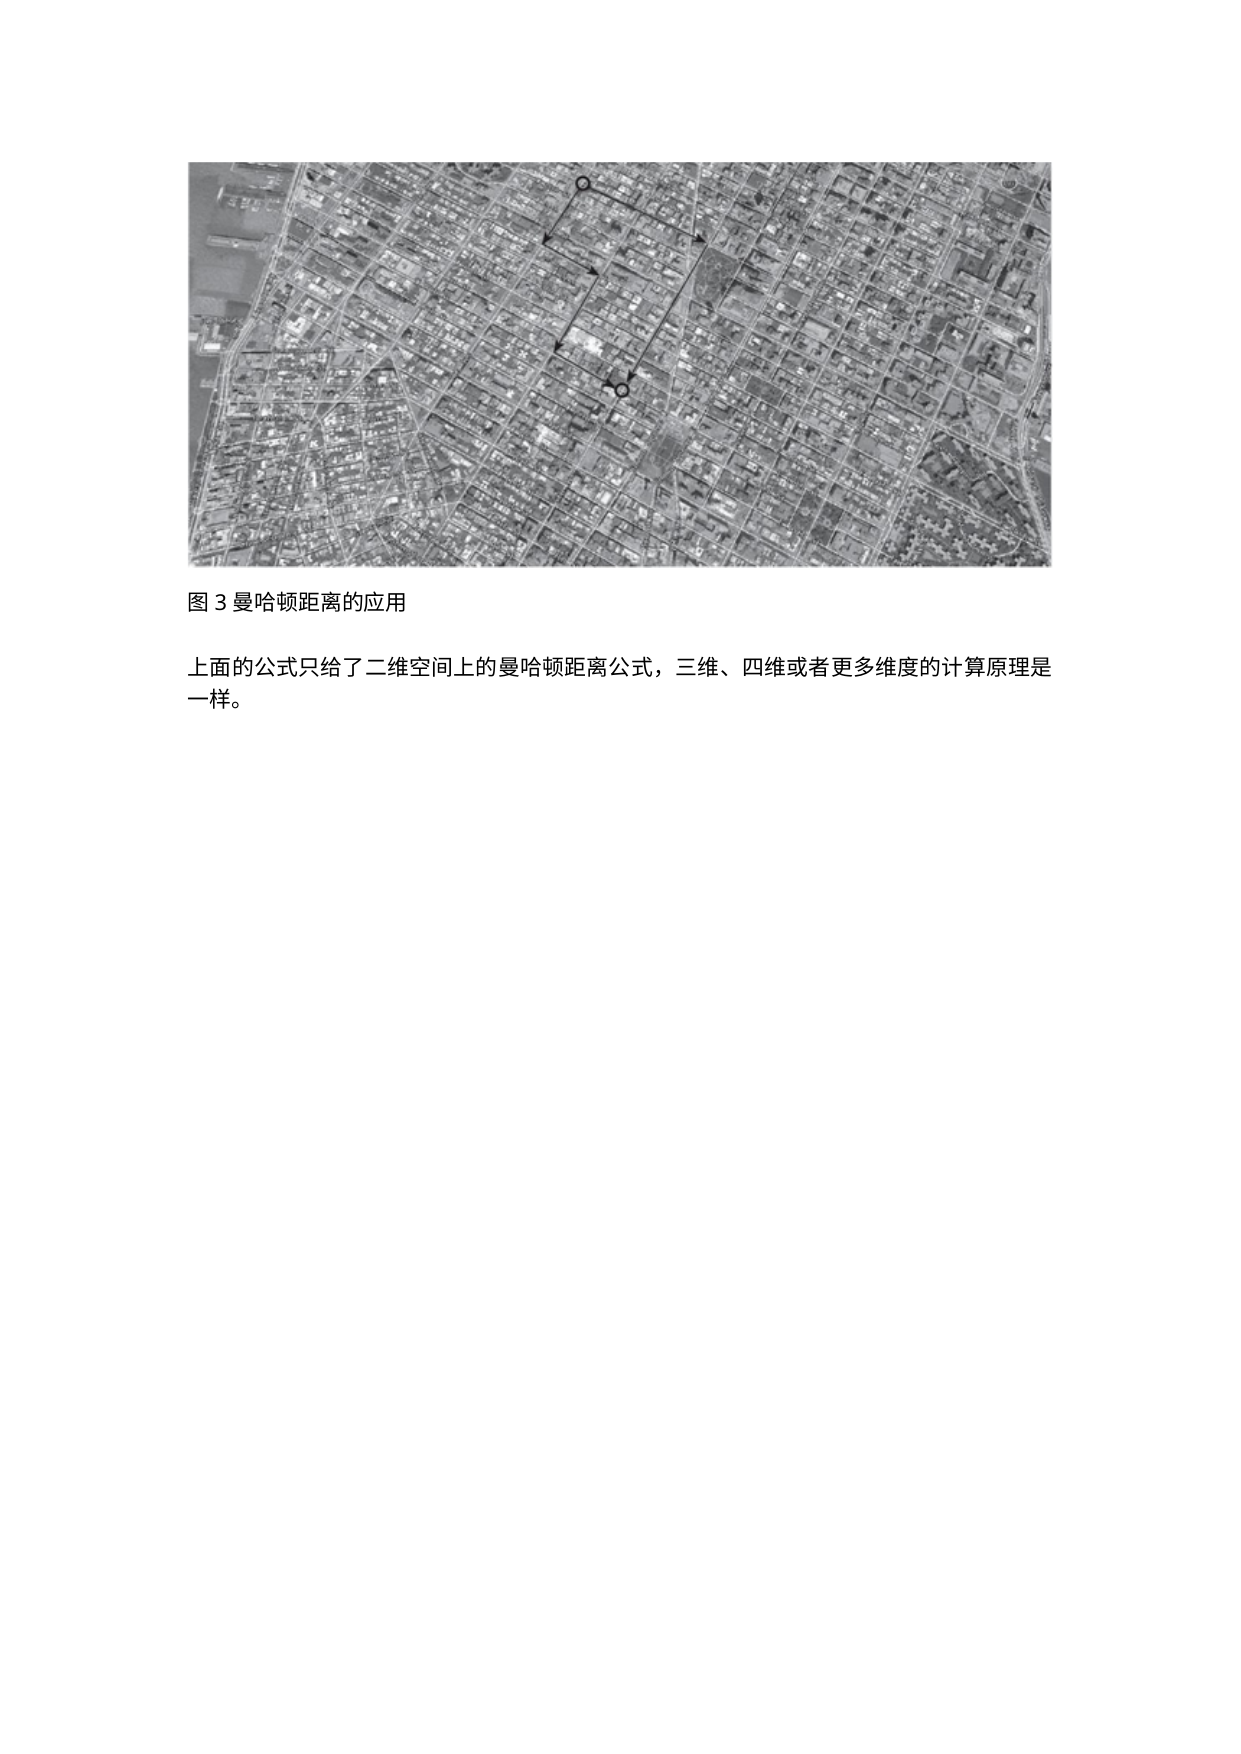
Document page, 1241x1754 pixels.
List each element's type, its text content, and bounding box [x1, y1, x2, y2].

picture [187, 162, 1053, 568]
text 图 3 曼哈顿距离的应用 [187, 568, 1053, 617]
text 上面的公式只给了二维空间上的曼哈顿距离公式，三维、四维或者更多维度的计算原理是一样。 [187, 617, 1053, 714]
